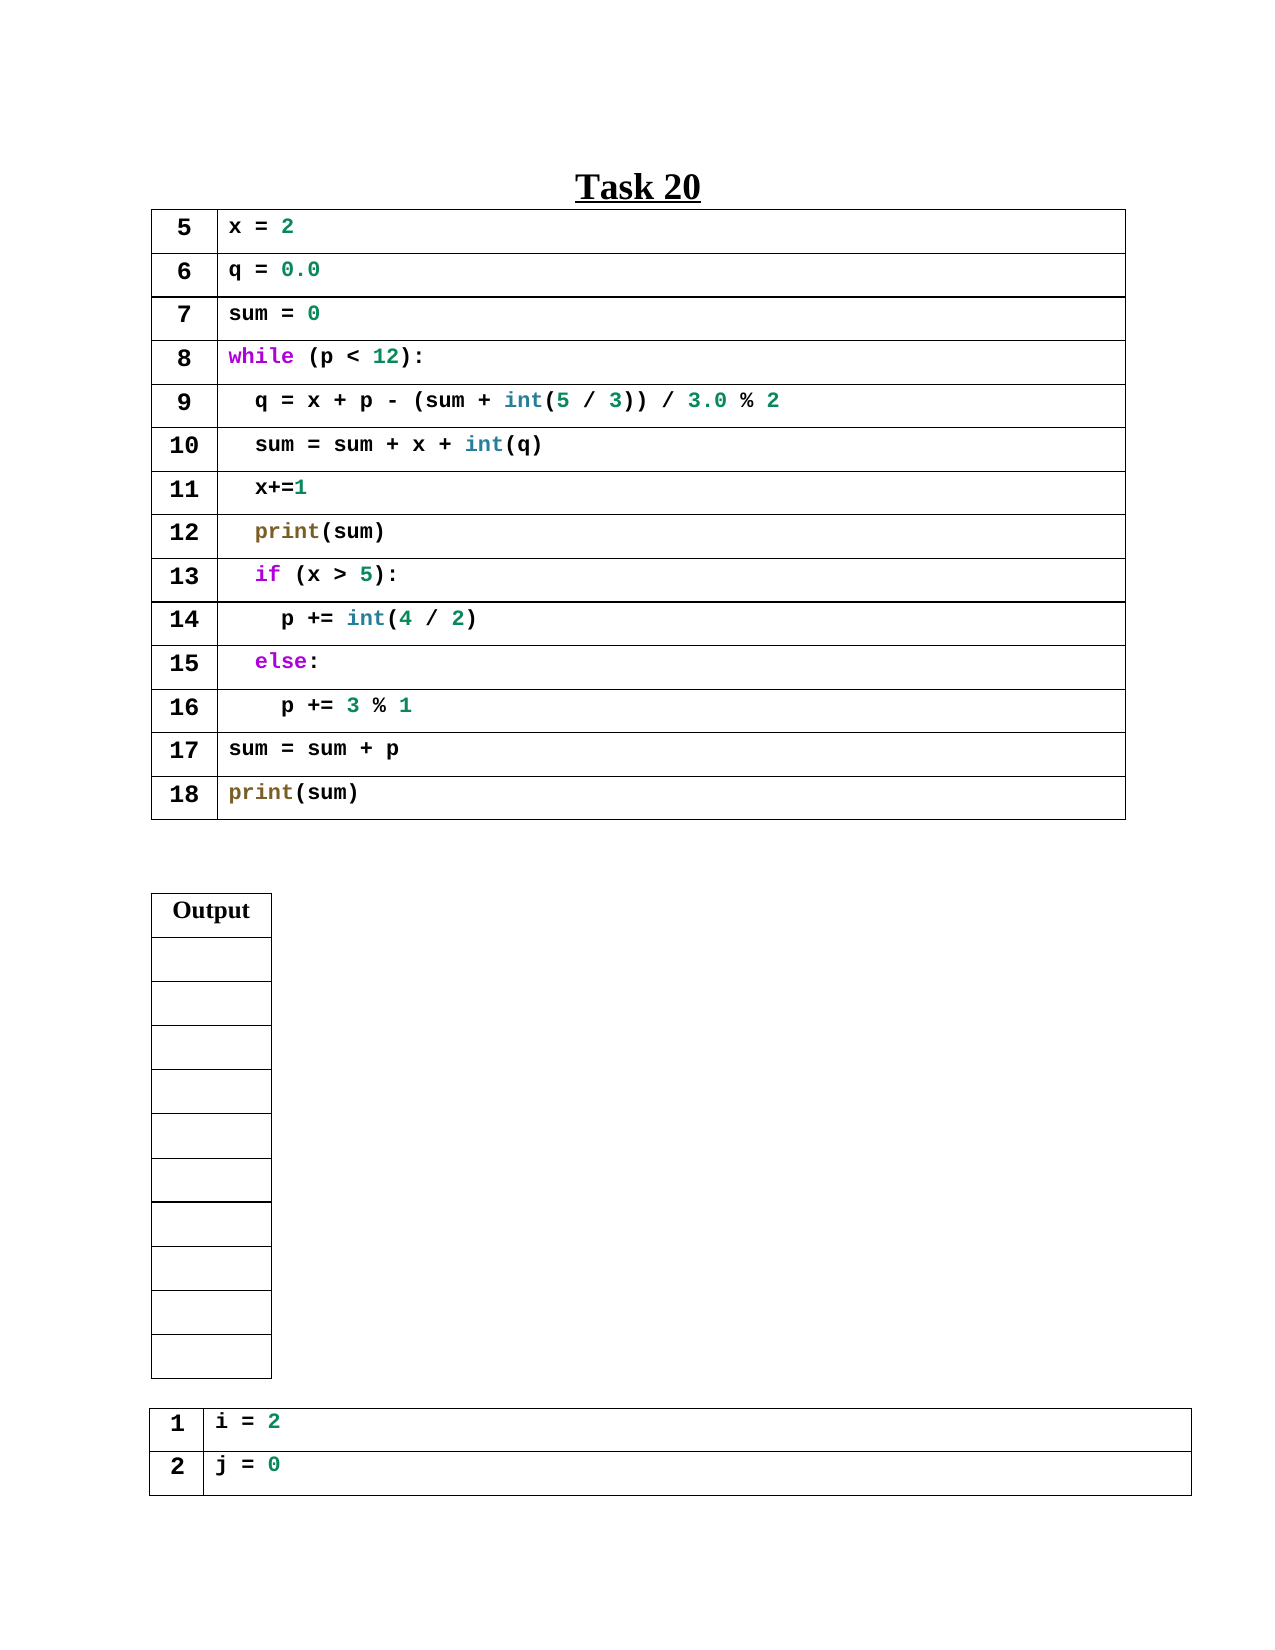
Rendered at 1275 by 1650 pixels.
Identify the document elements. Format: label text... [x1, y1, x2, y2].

table_cell 17 [152, 733, 217, 776]
table_cell p += 3 % 1 [218, 690, 1125, 732]
table_cell 5 [152, 210, 217, 253]
table_header i = 2 [204, 1409, 1191, 1451]
table_cell p += int(4 / 2) [218, 603, 1125, 645]
table_cell if (x > 5): [218, 559, 1125, 601]
table_cell q = 0.0 [218, 254, 1125, 296]
table_cell else: [218, 646, 1125, 688]
table_cell 18 [152, 777, 217, 819]
table_header 1 [150, 1409, 203, 1451]
table_cell sum = sum + p [218, 733, 1125, 776]
table_cell j = 0 [204, 1452, 1191, 1495]
table_cell 2 [150, 1452, 203, 1495]
table_cell 8 [152, 341, 217, 383]
table_cell 13 [152, 559, 217, 601]
table_cell [152, 1026, 271, 1069]
table_cell print(sum) [218, 777, 1125, 819]
table_cell q = x + p - (sum + int(5 / 3)) / 3.0 % 2 [218, 385, 1125, 427]
table_cell 7 [152, 298, 217, 340]
table_cell 16 [152, 690, 217, 732]
table_cell [152, 1203, 271, 1246]
table_header Output [152, 894, 271, 937]
table_cell [152, 1114, 271, 1157]
table_cell 14 [152, 603, 217, 645]
table_cell 12 [152, 515, 217, 558]
table_cell print(sum) [218, 515, 1125, 558]
table_cell 6 [152, 254, 217, 296]
table_cell sum = sum + x + int(q) [218, 428, 1125, 471]
table_cell [152, 982, 271, 1025]
table_cell 9 [152, 385, 217, 427]
table_cell [152, 1291, 271, 1334]
table_cell x+=1 [218, 472, 1125, 514]
table_cell [152, 938, 271, 981]
table_cell sum = 0 [218, 298, 1125, 340]
table_cell 11 [152, 472, 217, 514]
table_cell 15 [152, 646, 217, 688]
table_cell 10 [152, 428, 217, 471]
table_cell x = 2 [218, 210, 1125, 253]
table_cell [152, 1247, 271, 1290]
table_cell [152, 1070, 271, 1113]
table_cell [152, 1335, 271, 1378]
table_cell [152, 1159, 271, 1201]
table_cell while (p < 12): [218, 341, 1125, 383]
